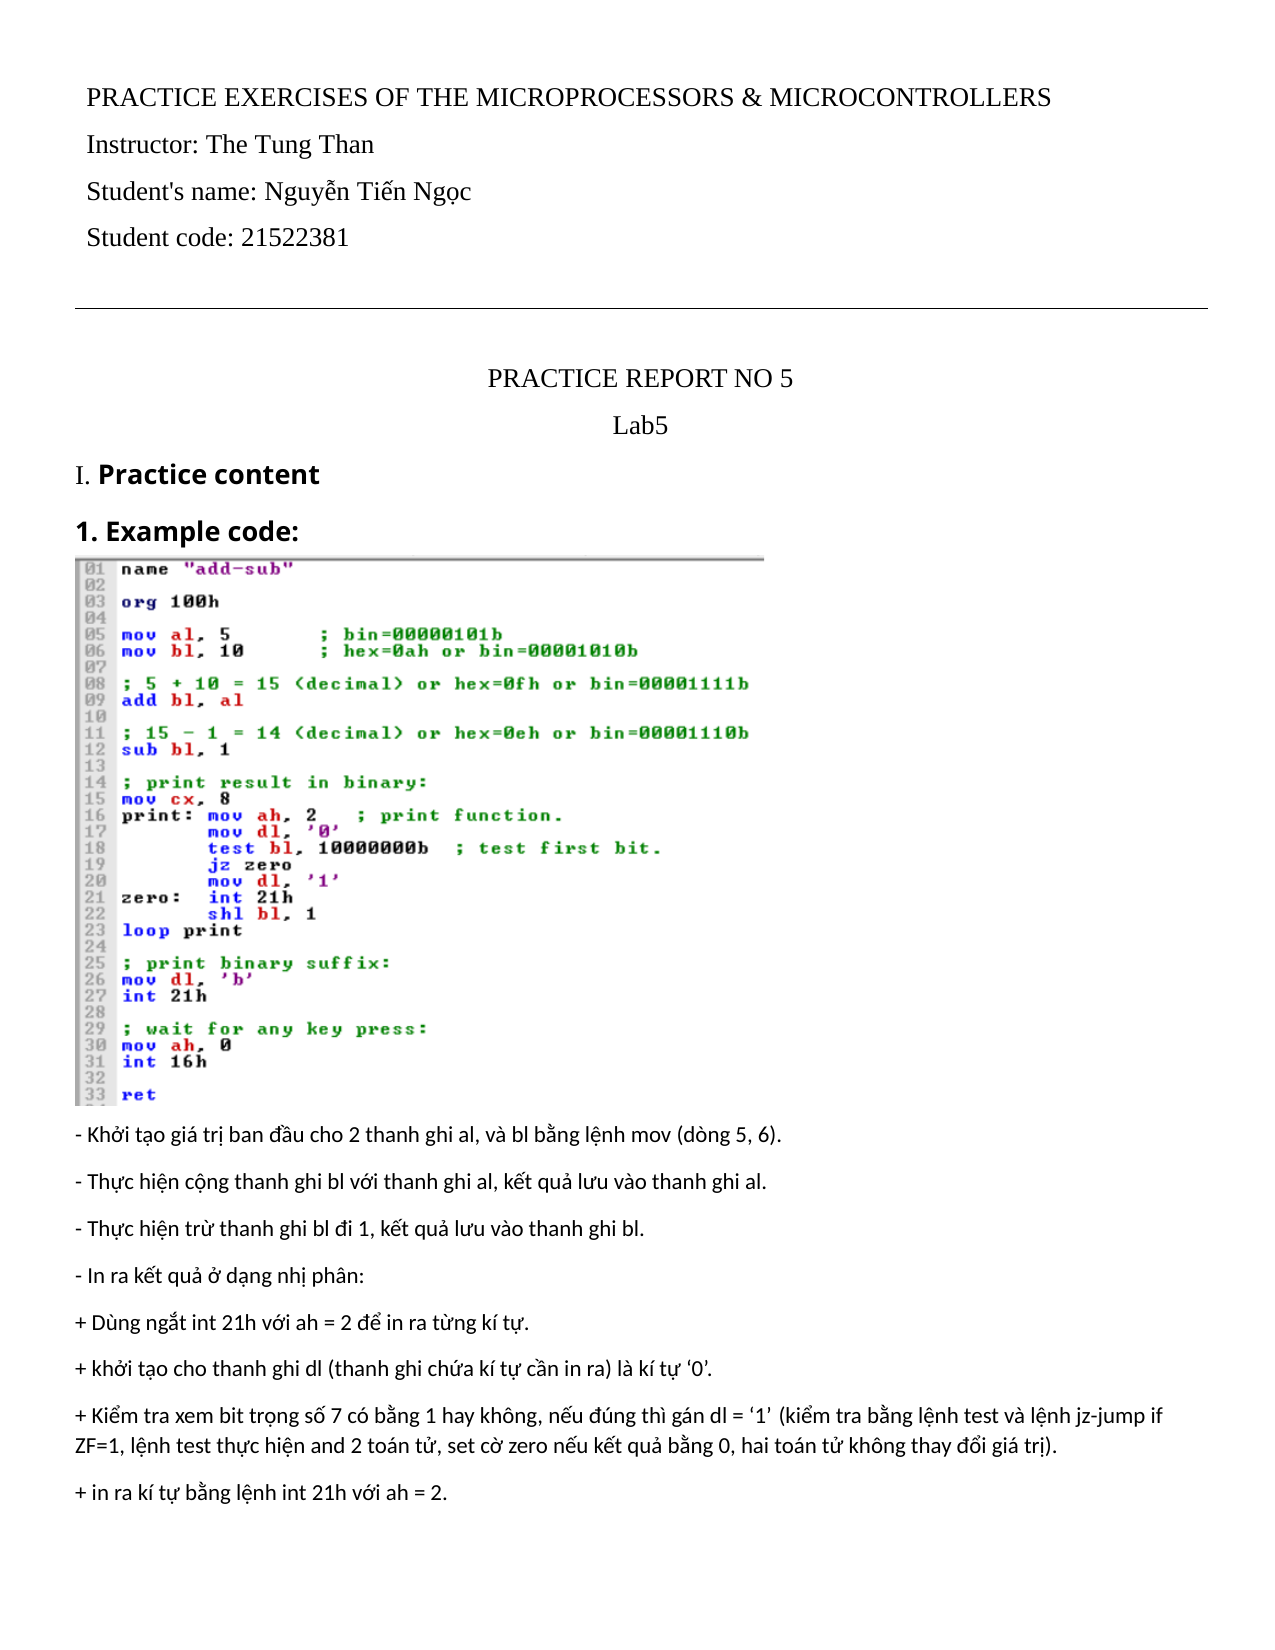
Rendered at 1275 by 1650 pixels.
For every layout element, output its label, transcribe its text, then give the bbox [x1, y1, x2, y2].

table_header PRACTICE EXERCISES OF THE MICROPROCESSORS & MICROCONTROLLERS Instructor: The Tung Than Student's name: Nguyễn Tiến Ngọc Student code: 21522381 [75, 75, 1207, 308]
text - Thực hiện cộng thanh ghi bl với thanh ghi al, kết quả lưu vào thanh ghi al. [75, 1167, 1200, 1195]
text - Thực hiện trừ thanh ghi bl đi 1, kết quả lưu vào thanh ghi bl. [75, 1214, 1200, 1242]
text + Dùng ngắt int 21h với ah = 2 để in ra từng kí tự. [75, 1308, 1200, 1336]
text + Kiểm tra xem bit trọng số 7 có bằng 1 hay không, nếu đúng thì gán dl = ‘1’ (kiểm tra bằng lệnh test và lệnh jz-jump if ZF=1, lệnh test thực hiện and 2 toán tử, set cờ zero nếu kết quả bằng 0, hai toán tử không thay đổi giá trị). [75, 1401, 1200, 1459]
text PRACTICE REPORT NO 5 [75, 362, 1205, 393]
text - Khởi tạo giá trị ban đầu cho 2 thanh ghi al, và bl bằng lệnh mov (dòng 5, 6). [75, 1120, 1200, 1148]
text 1. Example code: [75, 512, 1200, 549]
text - In ra kết quả ở dạng nhị phân: [75, 1261, 1200, 1289]
text Lab5 [75, 409, 1205, 440]
picture [75, 555, 765, 1106]
text + khởi tạo cho thanh ghi dl (thanh ghi chứa kí tự cần in ra) là kí tự ‘0’. [75, 1354, 1200, 1382]
text + in ra kí tự bằng lệnh int 21h với ah = 2. [75, 1478, 1200, 1506]
text I. Practice content [75, 456, 1200, 492]
